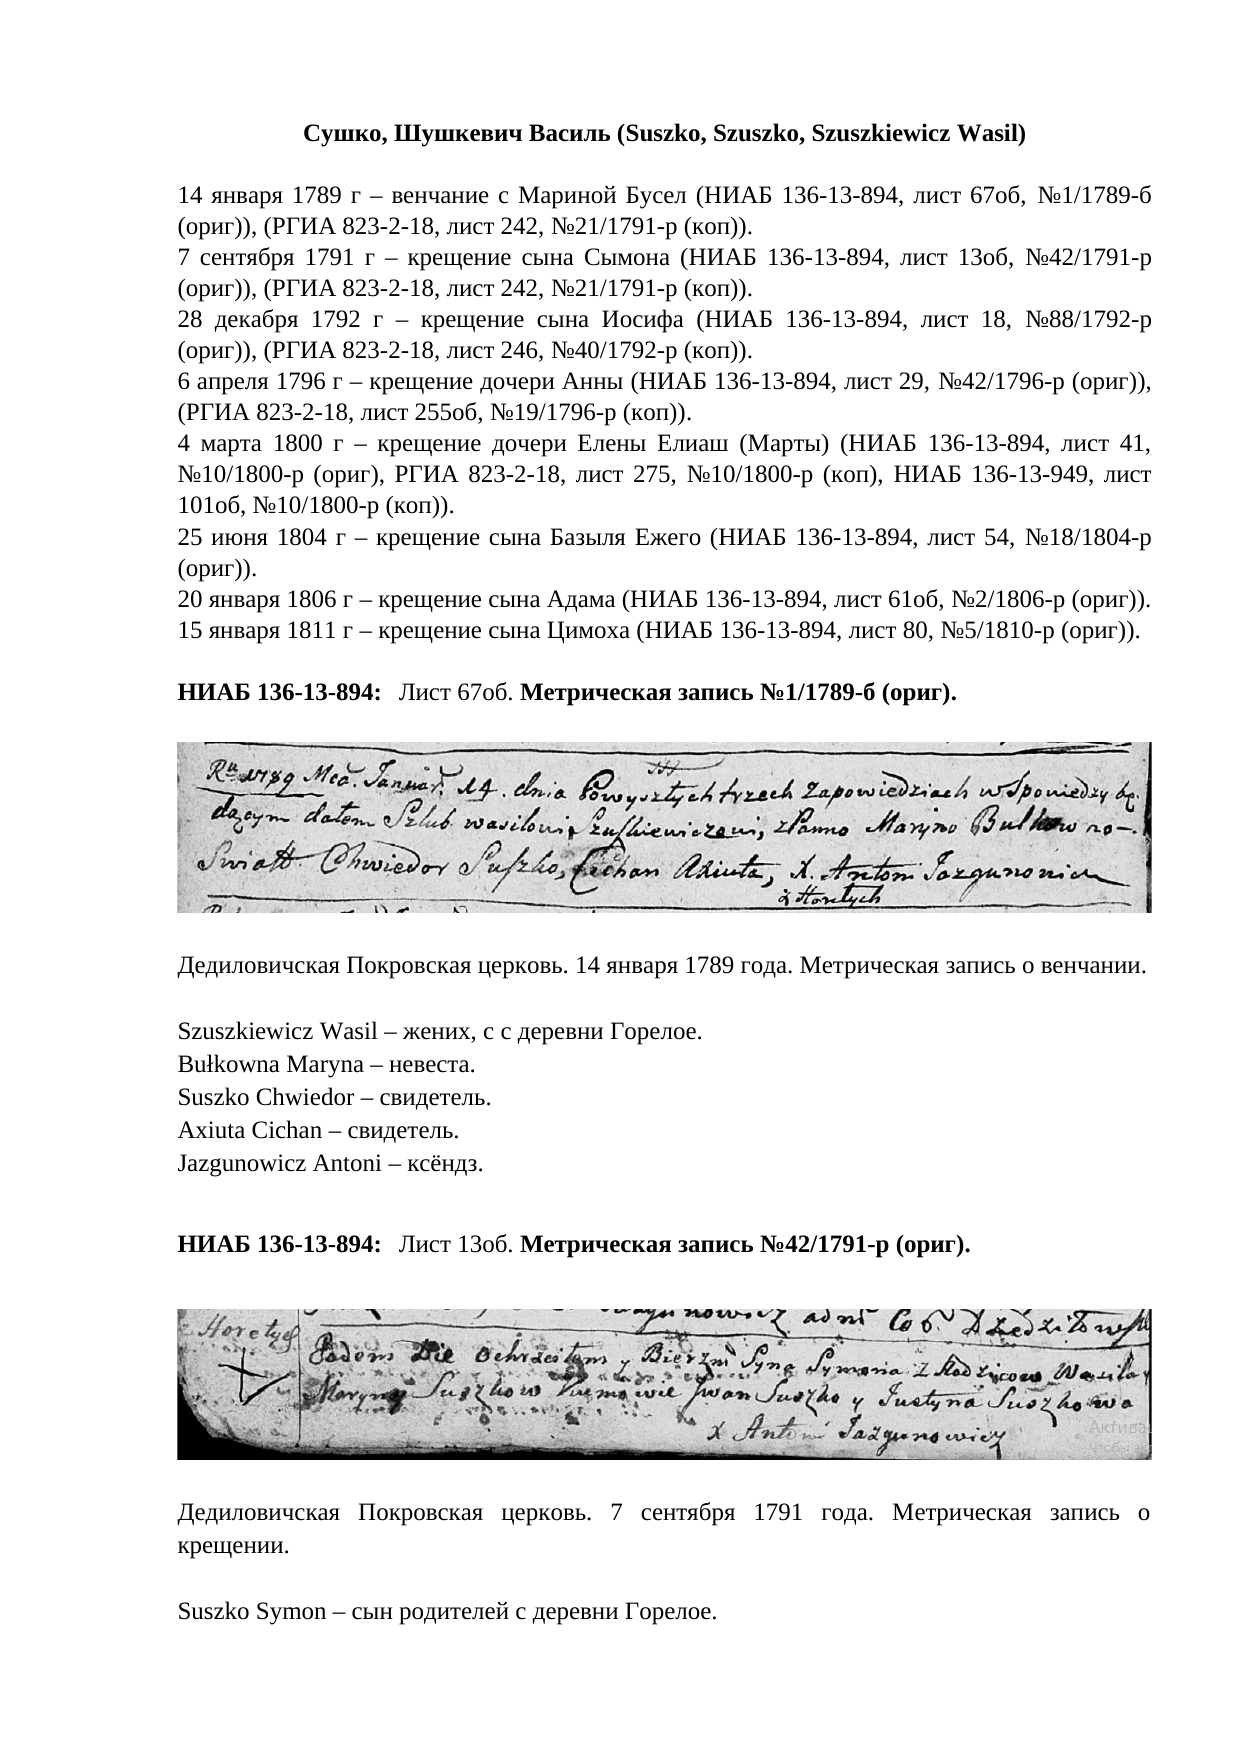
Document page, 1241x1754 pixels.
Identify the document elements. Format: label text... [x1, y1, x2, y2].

text Suszko Chwiedor – свидетель. [177, 1082, 1152, 1111]
text Jazgunowicz Antoni – ксёндз. [177, 1148, 1152, 1177]
text Дедиловичская Покровская церковь. 7 сентября 1791 года. Метрическая запись о крещении. [177, 1497, 1152, 1559]
text 25 июня 1804 г – крещение сына Базыля Ежего (НИАБ 136-13-894, лист 54, №18/1804-р (ориг)). [177, 522, 1152, 581]
text Bułkowna Maryna – невеста. [177, 1049, 1152, 1078]
text Suszko Symon – сын родителей с деревни Горелое. [177, 1596, 1152, 1625]
text Axiuta Cichan – свидетель. [177, 1115, 1152, 1144]
text Дедиловичская Покровская церковь. 14 января 1789 года. Метрическая запись о венчании. [177, 950, 1152, 979]
text Сушко, Шушкевич Василь (Suszko, Szuszko, Szuszkiewicz Wasil) [177, 118, 1152, 147]
text 14 января 1789 г – венчание с Мариной Бусел (НИАБ 136-13-894, лист 67об, №1/1789-б (ориг)), (РГИА 823-2-18, лист 242, №21/1791-р (коп)). [177, 180, 1152, 240]
picture [177, 742, 1152, 913]
text НИАБ 136-13-894: Лист 67об. Метрическая запись №1/1789-б (ориг). [177, 677, 1152, 706]
text 6 апреля 1796 г – крещение дочери Анны (НИАБ 136-13-894, лист 29, №42/1796-р (ориг)), (РГИА 823-2-18, лист 255об, №19/1796-р (коп)). [177, 366, 1152, 426]
text 4 марта 1800 г – крещение дочери Елены Елиаш (Марты) (НИАБ 136-13-894, лист 41, №10/1800-р (ориг), РГИА 823-2-18, лист 275, №10/1800-р (коп), НИАБ 136-13-949, лист 101об, №10/1800-р (коп)). [177, 428, 1152, 519]
text 28 декабря 1792 г – крещение сына Иосифа (НИАБ 136-13-894, лист 18, №88/1792-р (ориг)), (РГИА 823-2-18, лист 246, №40/1792-р (коп)). [177, 304, 1152, 364]
text Szuszkiewicz Wasil – жених, с с деревни Горелое. [177, 1016, 1152, 1045]
picture [177, 1309, 1152, 1460]
text 20 января 1806 г – крещение сына Адама (НИАБ 136-13-894, лист 61об, №2/1806-р (ориг)). [177, 584, 1152, 612]
text НИАБ 136-13-894: Лист 13об. Метрическая запись №42/1791-р (ориг). [177, 1229, 1152, 1258]
text 15 января 1811 г – крещение сына Цимоха (НИАБ 136-13-894, лист 80, №5/1810-р (ориг)). [177, 615, 1152, 643]
text 7 сентября 1791 г – крещение сына Сымона (НИАБ 136-13-894, лист 13об, №42/1791-р (ориг)), (РГИА 823-2-18, лист 242, №21/1791-р (коп)). [177, 242, 1152, 302]
